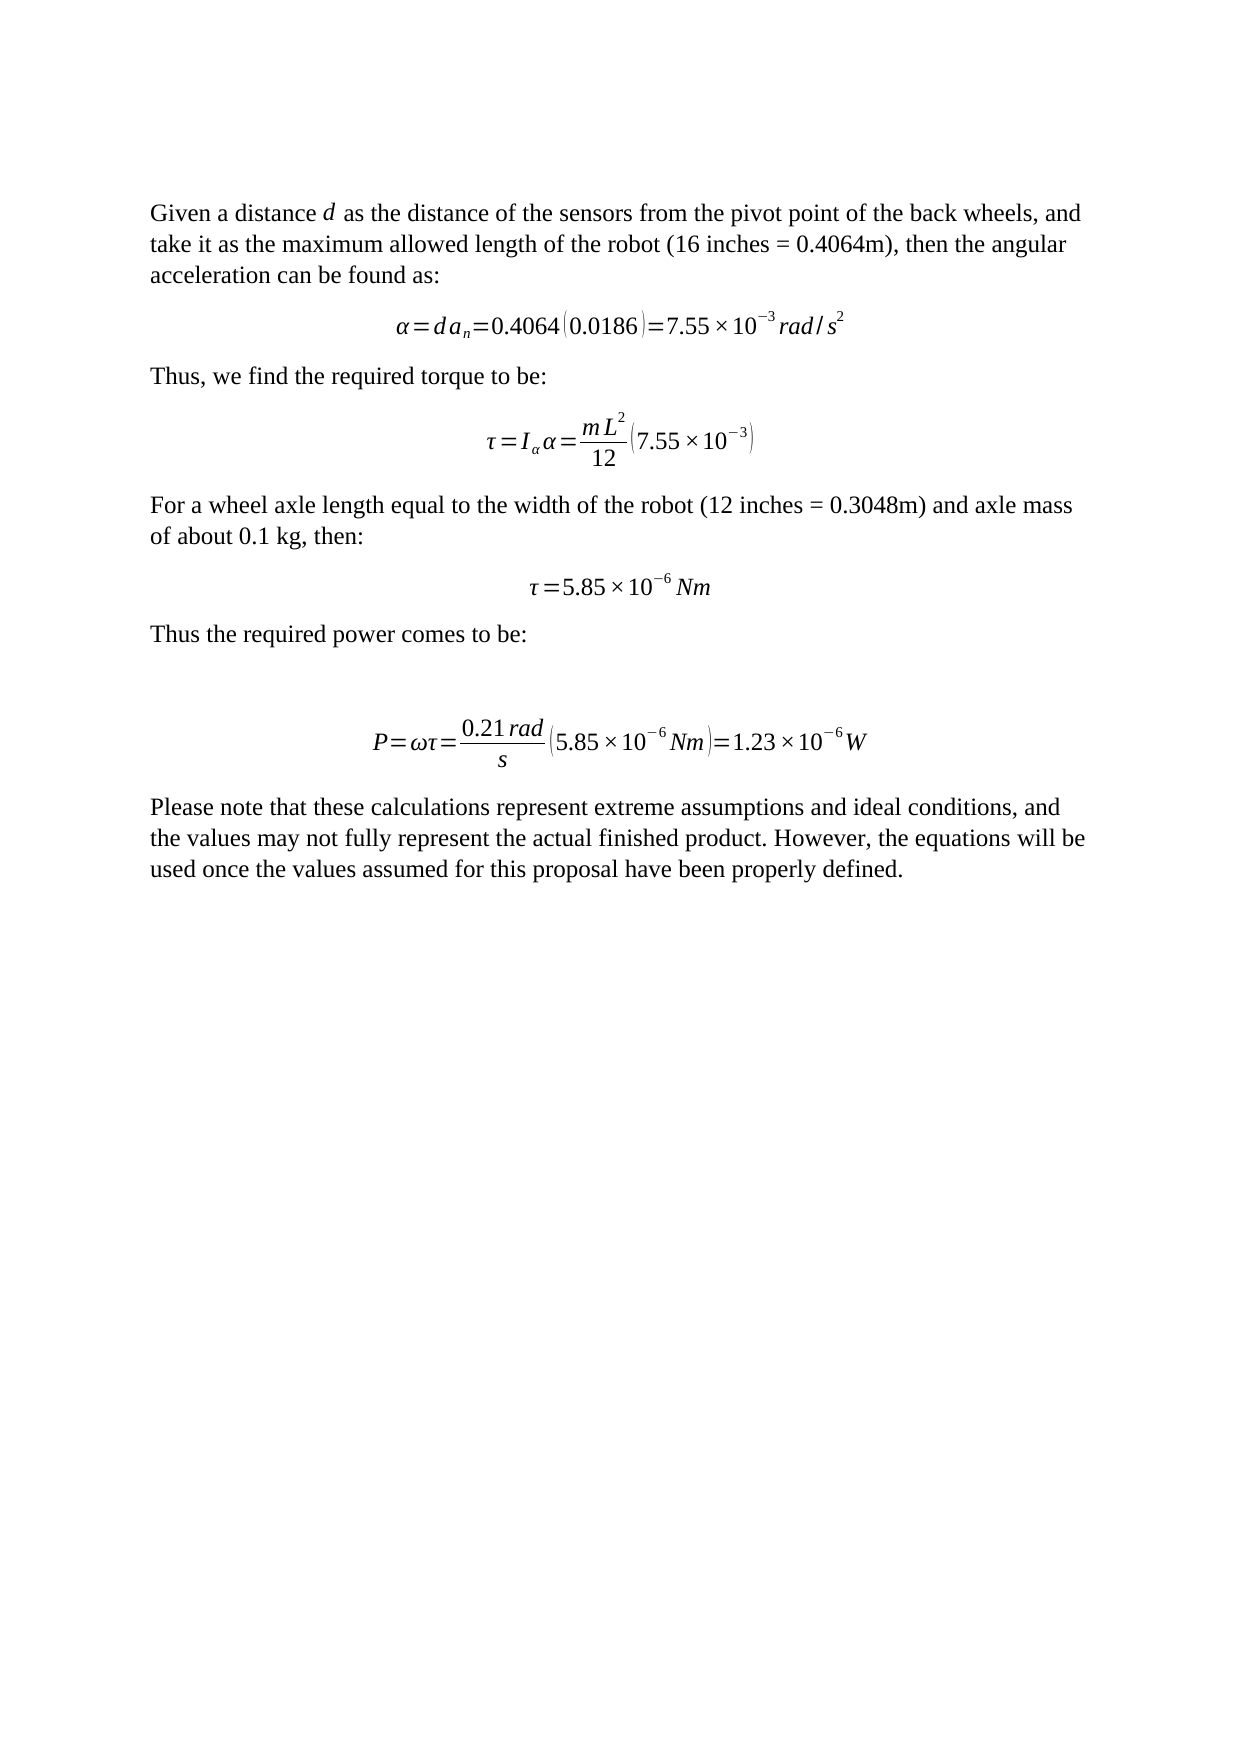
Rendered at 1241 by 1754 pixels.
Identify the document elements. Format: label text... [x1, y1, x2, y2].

text Thus, we find the required torque to be: [150, 361, 1090, 390]
text For a wheel axle length equal to the width of the robot (12 inches = 0.3048m) and axle mass of about 0.1 kg, then: [150, 490, 1090, 550]
text Given a distance as the distance of the sensors from the pivot point of the back wheels, and take it as the maximum allowed length of the robot (16 inches = 0.4064m), then the angular acceleration can be found as: [150, 198, 1090, 288]
text Thus the required power comes to be: [150, 619, 1090, 648]
text Please note that these calculations represent extreme assumptions and ideal conditions, and the values may not fully represent the actual finished product. However, the equations will be used once the values assumed for this proposal have been properly defined. [150, 792, 1090, 883]
